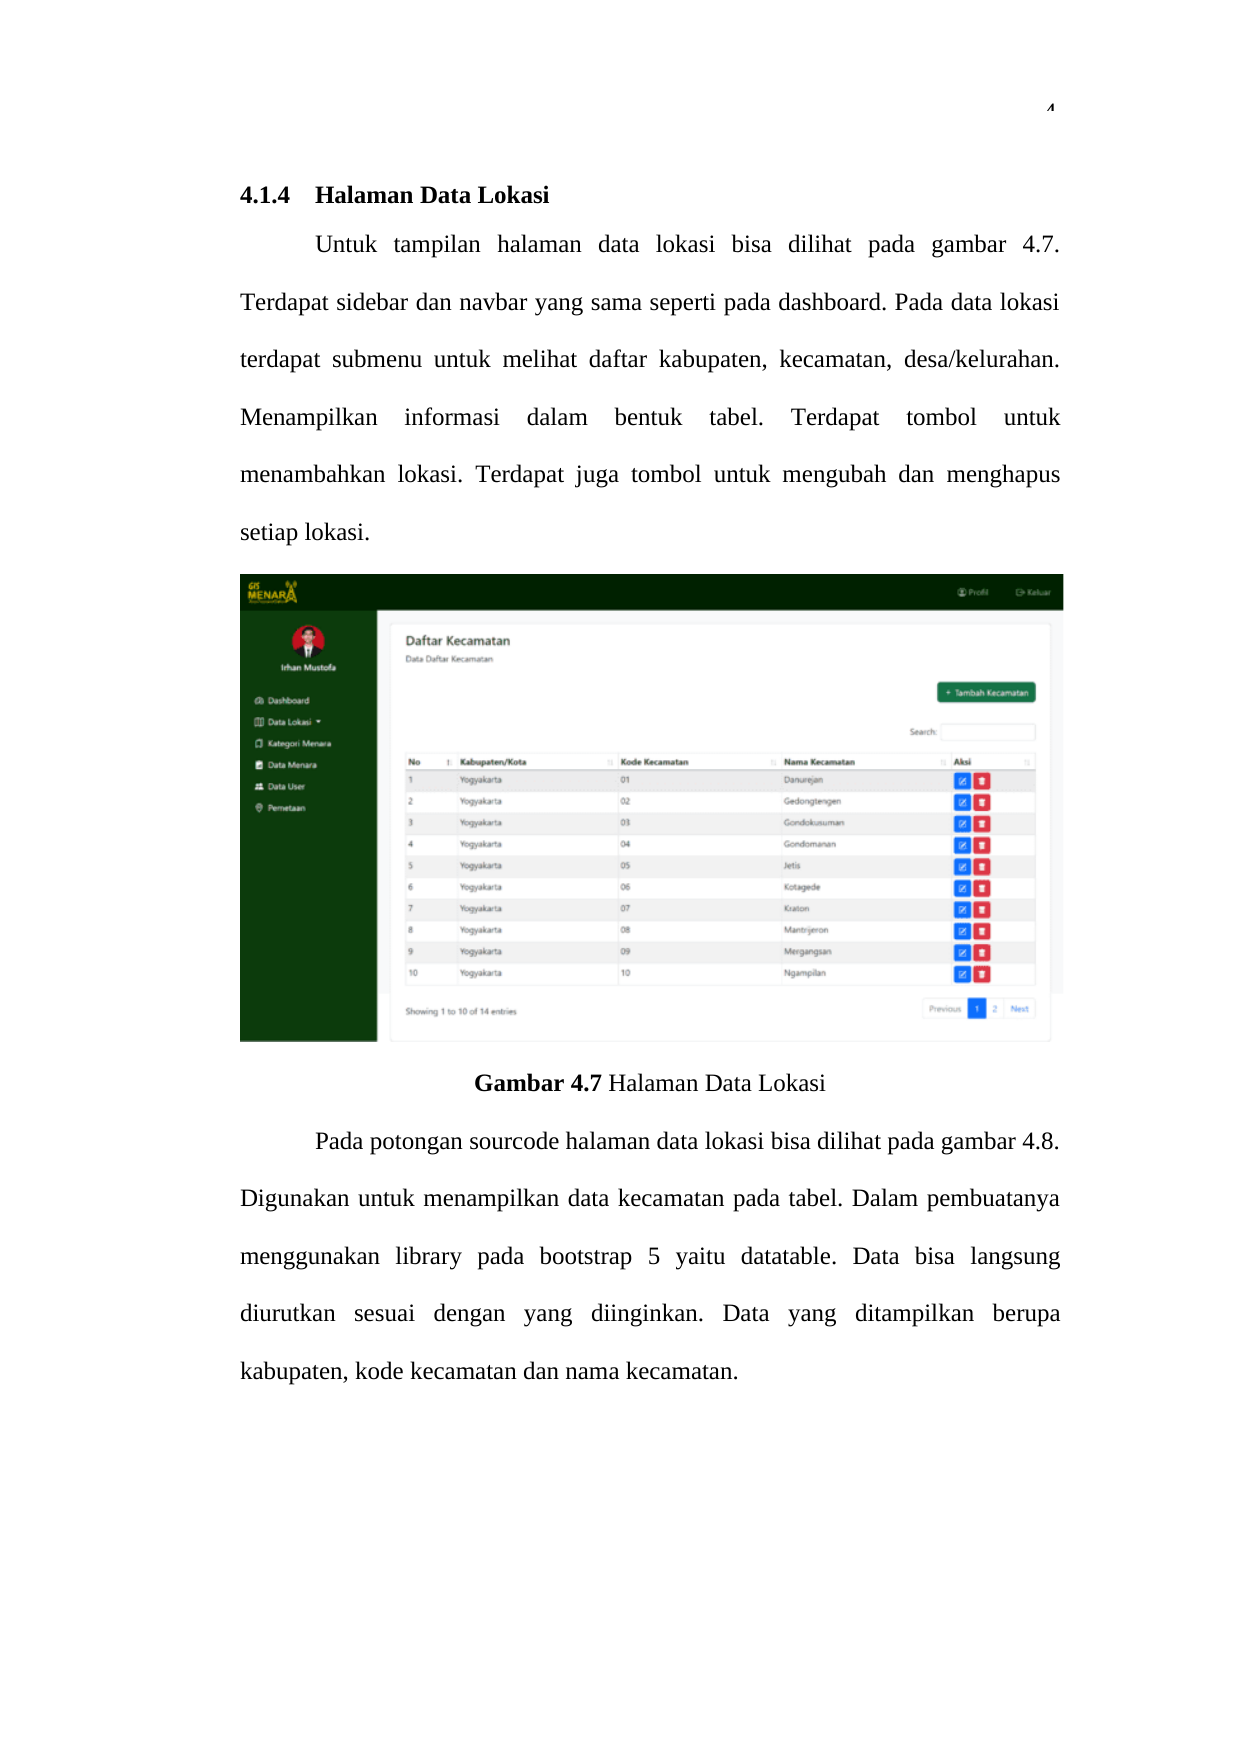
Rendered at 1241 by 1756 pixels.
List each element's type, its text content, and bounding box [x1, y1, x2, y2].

subtitle Halaman Data Lokasi [240, 180, 1192, 208]
text Untuk tampilan halaman data lokasi bisa dilihat pada gambar 4.7. Terdapat sidebar dan navbar yang sama seperti pada dashboard. Pada data lokasi terdapat submenu untuk melihat daftar kabupaten, kecamatan, desa/kelurahan. Menampilkan informasi dalam bentuk tabel. Terdapat tombol untuk menambahkan lokasi. Terdapat juga tombol untuk mengubah dan menghapus setiap lokasi. [240, 229, 1060, 546]
picture [240, 574, 1064, 1042]
text Gambar 4.7 Halaman Data Lokasi [238, 1068, 1062, 1097]
text Pada potongan sourcode halaman data lokasi bisa dilihat pada gambar 4.8. Digunakan untuk menampilkan data kecamatan pada tabel. Dalam pembuatanya menggunakan library pada bootstrap 5 yaitu datatable. Data bisa langsung diurutkan sesuai dengan yang diinginkan. Data yang ditampilkan berupa kabupaten, kode kecamatan dan nama kecamatan. [240, 1126, 1060, 1385]
